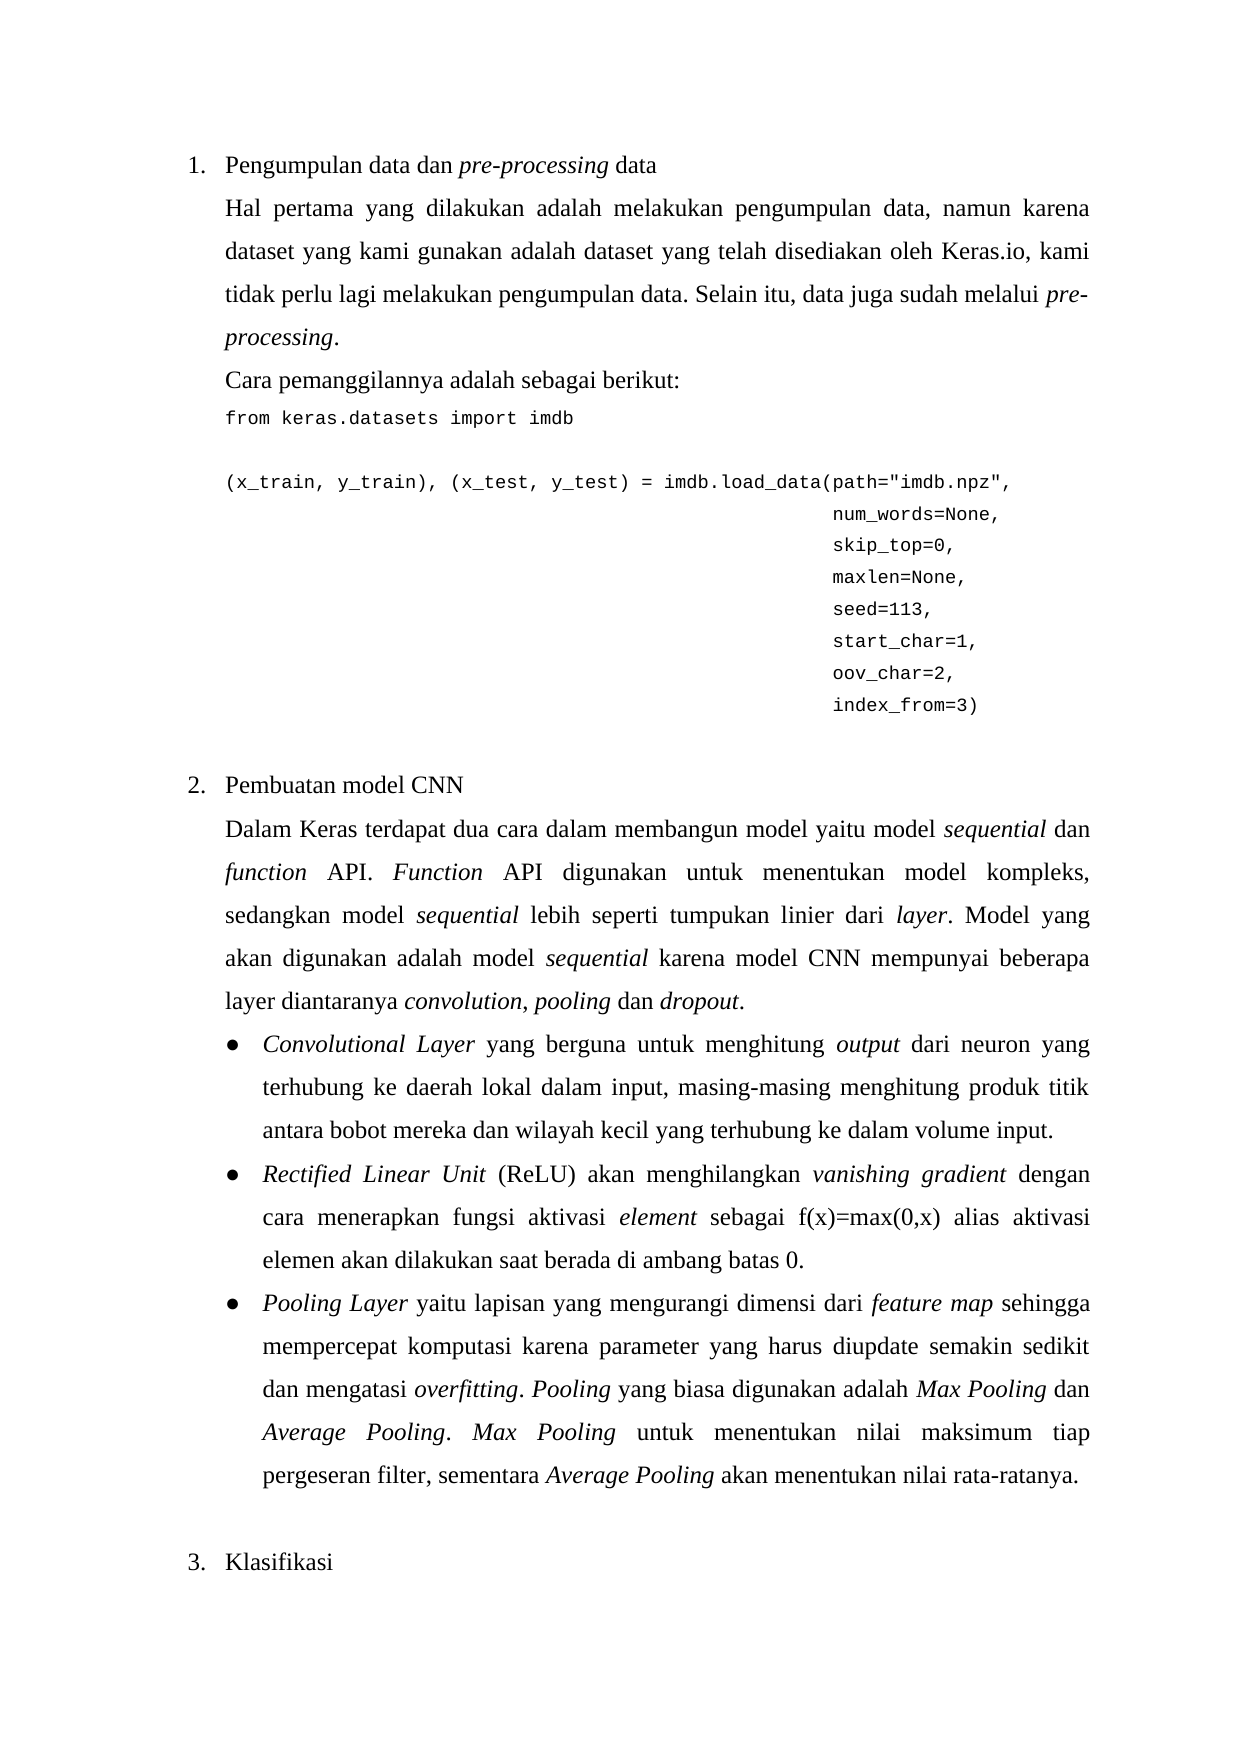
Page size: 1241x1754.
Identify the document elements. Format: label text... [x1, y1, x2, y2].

text index_from=3) [225, 696, 1090, 717]
text seed=113, [225, 600, 1090, 621]
text Hal pertama yang dilakukan adalah melakukan pengumpulan data, namun karena dataset yang kami gunakan adalah dataset yang telah disediakan oleh Keras.io, kami tidak perlu lagi melakukan pengumpulan data. Selain itu, data juga sudah melalui pre-processing. [225, 193, 1090, 351]
list Klasifikasi [187, 1547, 1090, 1576]
text from keras.datasets import imdb [225, 409, 1090, 430]
text (x_train, y_train), (x_test, y_test) = imdb.load_data(path="imdb.npz", [225, 472, 1090, 494]
text skip_top=0, [225, 536, 1090, 557]
list Rectified Linear Unit (ReLU) akan menghilangkan vanishing gradient dengan cara menerapkan fungsi aktivasi element sebagai f(x)=max⁡(0,x) alias aktivasi elemen akan dilakukan saat berada di ambang batas 0. [225, 1159, 1090, 1274]
text num_words=None, [225, 504, 1090, 526]
text oov_char=2, [225, 664, 1090, 685]
text Dalam Keras terdapat dua cara dalam membangun model yaitu model sequential dan function API. Function API digunakan untuk menentukan model kompleks, sedangkan model sequential lebih seperti tumpukan linier dari layer. Model yang akan digunakan adalah model sequential karena model CNN mempunyai beberapa layer diantaranya convolution, pooling dan dropout. [225, 814, 1090, 1015]
list Convolutional Layer yang berguna untuk menghitung output dari neuron yang terhubung ke daerah lokal dalam input, masing-masing menghitung produk titik antara bobot mereka dan wilayah kecil yang terhubung ke dalam volume input. [225, 1029, 1090, 1144]
text Cara pemanggilannya adalah sebagai berikut: [225, 366, 1090, 394]
text maxlen=None, [225, 568, 1090, 589]
list Pengumpulan data dan pre-processing data [187, 150, 1090, 179]
list Pembuatan model CNN [187, 771, 1090, 799]
text start_char=1, [225, 632, 1090, 653]
list Pooling Layer yaitu lapisan yang mengurangi dimensi dari feature map sehingga mempercepat komputasi karena parameter yang harus diupdate semakin sedikit dan mengatasi overfitting. Pooling yang biasa digunakan adalah Max Pooling dan Average Pooling. Max Pooling untuk menentukan nilai maksimum tiap pergeseran filter, sementara Average Pooling akan menentukan nilai rata-ratanya. [225, 1288, 1090, 1489]
